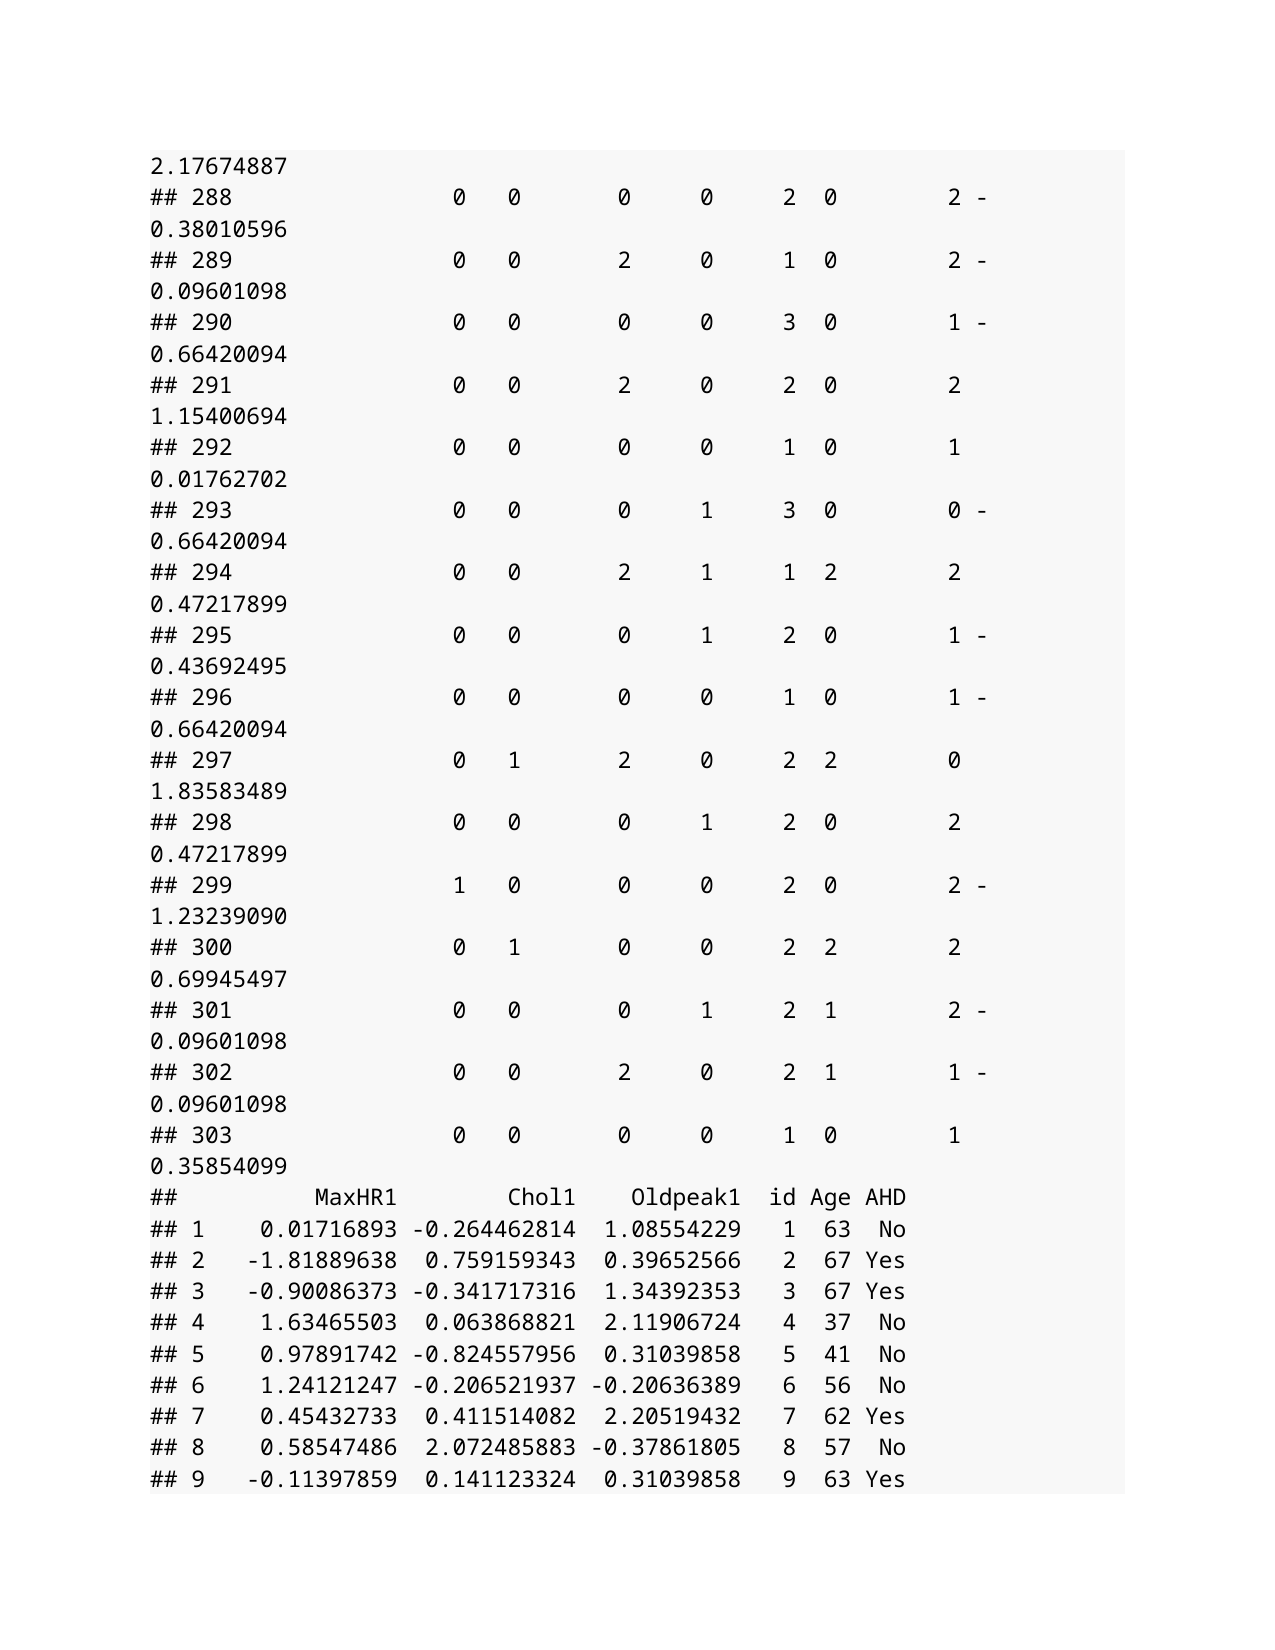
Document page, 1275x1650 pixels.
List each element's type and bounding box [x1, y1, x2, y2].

text [150, 150, 1125, 1494]
